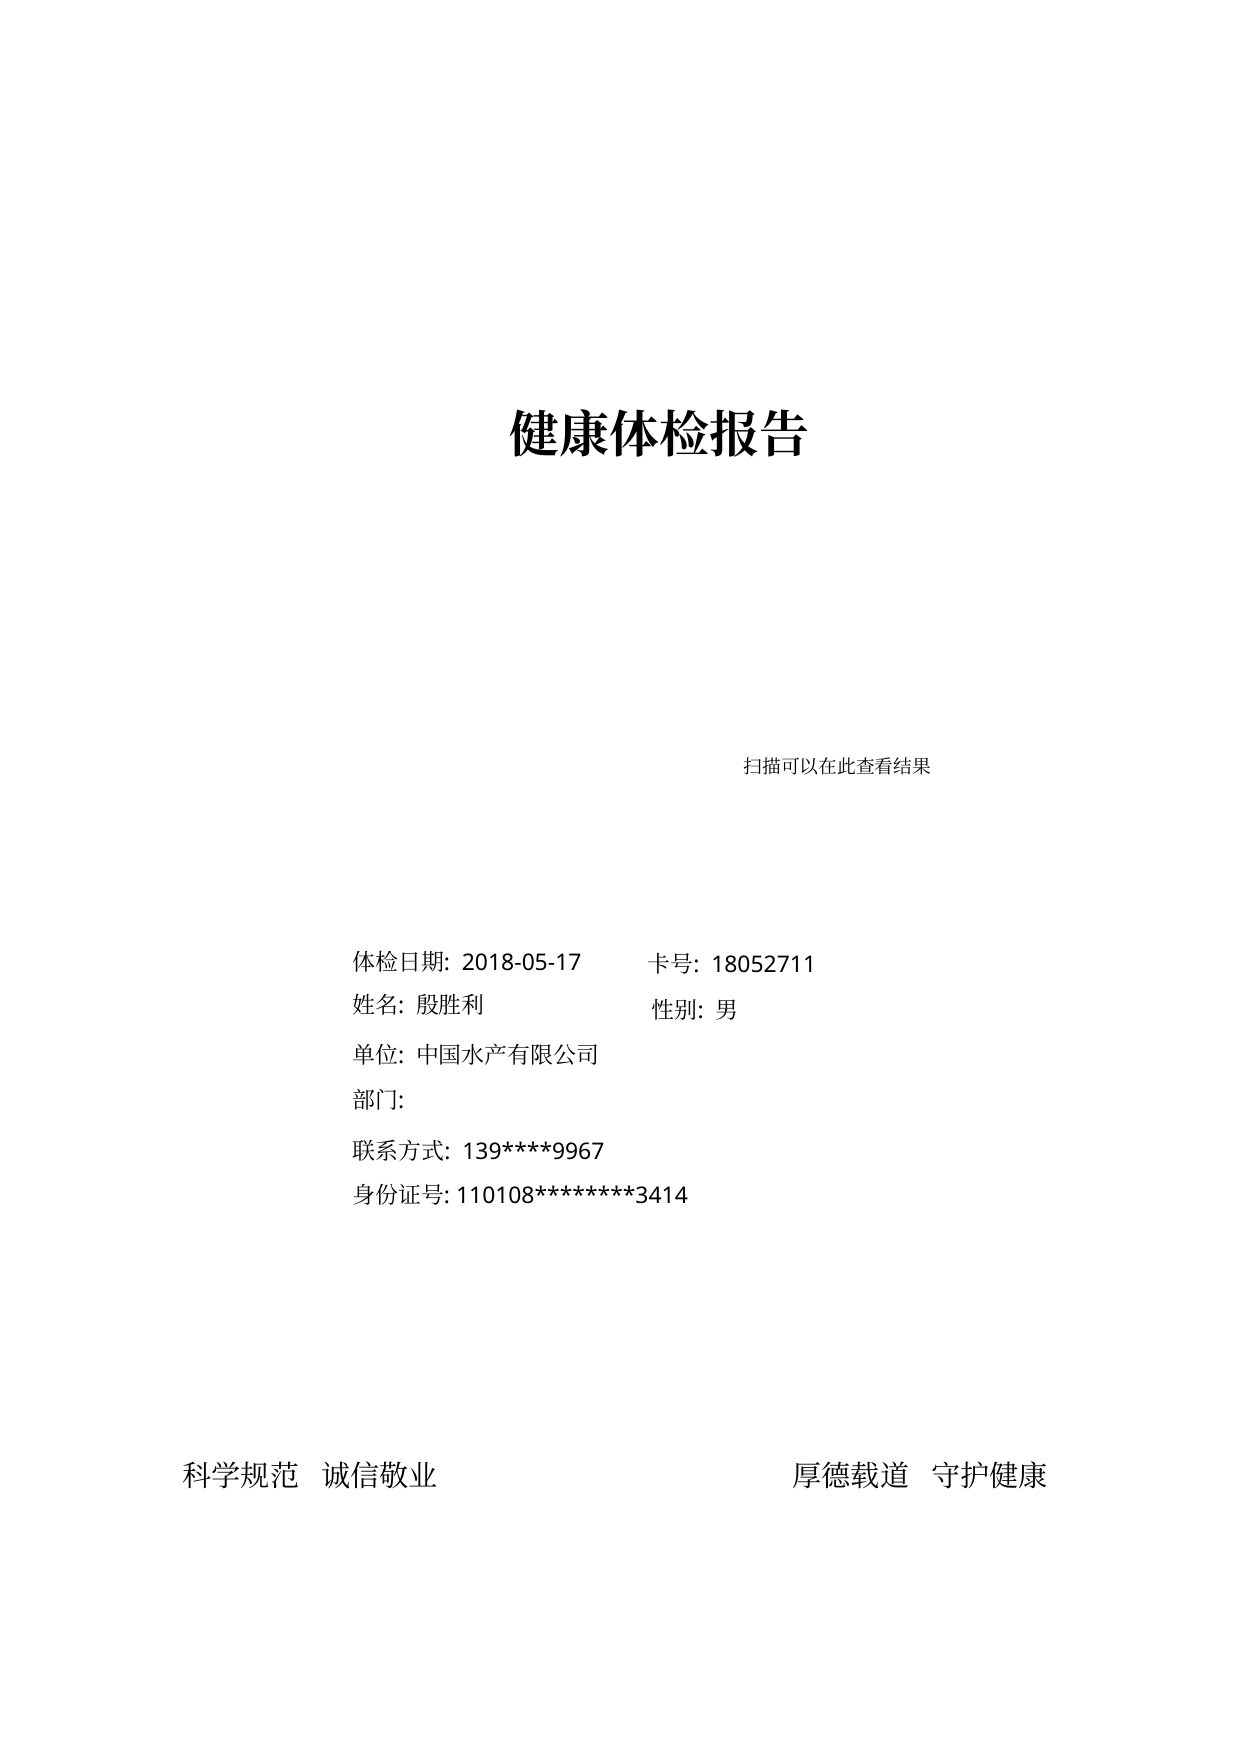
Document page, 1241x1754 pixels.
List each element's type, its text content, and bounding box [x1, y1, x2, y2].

text 体检日期: 2018-05-17 [352, 947, 624, 977]
text 厚德载道 守护健康 [792, 1462, 1096, 1493]
text 身份证号: 110108********3414 [352, 1180, 724, 1210]
text 卡号: 18052711 [647, 948, 854, 978]
text 性别: 男 [651, 994, 769, 1024]
text 联系方式: 139****9967 [352, 1136, 637, 1166]
text 科学规范 诚信敬业 [182, 1462, 486, 1493]
text 健康体检报告 [509, 412, 886, 462]
text 部门: [352, 1070, 637, 1119]
text 扫描可以在此查看结果 [743, 757, 959, 777]
text 单位: 中国水产有限公司 [352, 1040, 637, 1070]
text 姓名: 殷胜利 [352, 977, 624, 1023]
